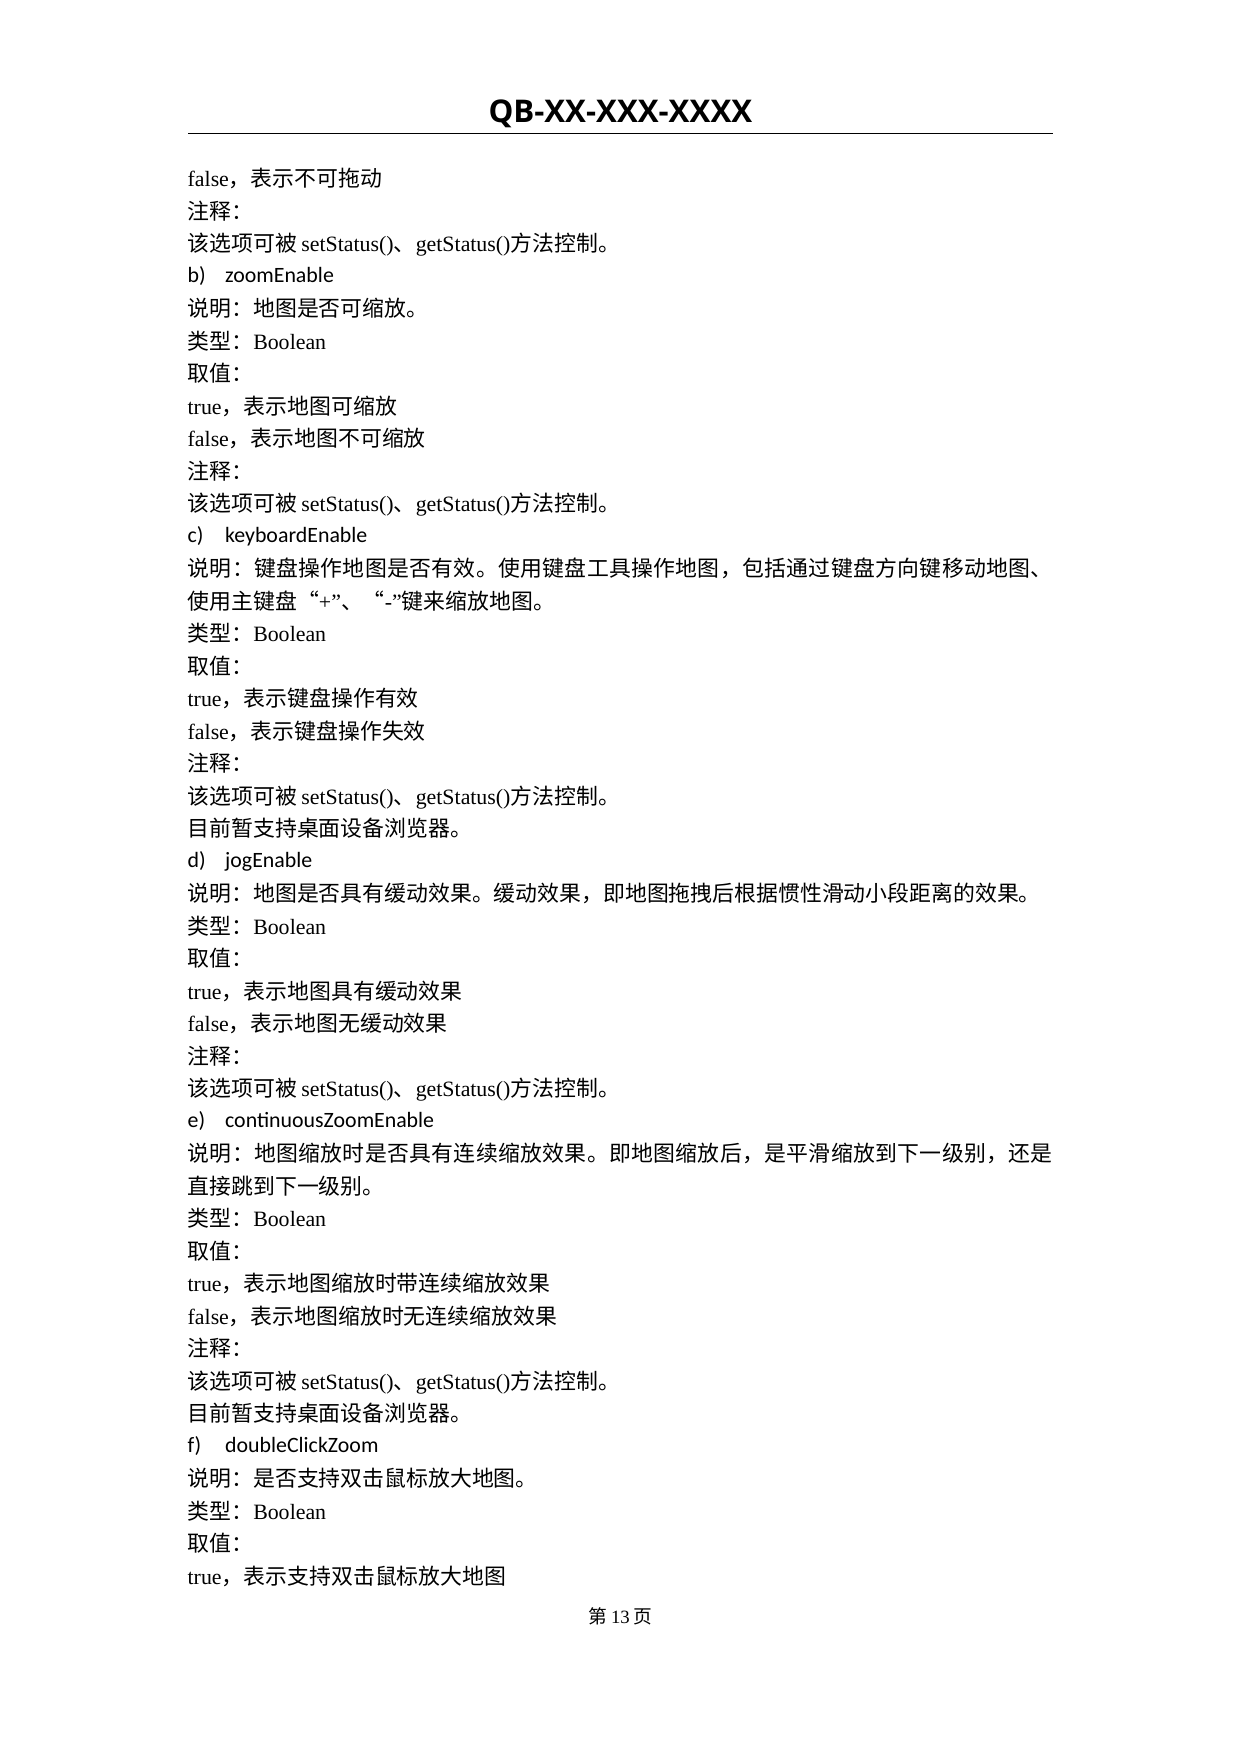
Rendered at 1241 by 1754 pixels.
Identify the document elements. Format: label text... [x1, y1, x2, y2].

text 注释： [187, 746, 1053, 778]
text 类型：Boolean [187, 323, 1053, 356]
text 类型：Boolean [187, 616, 1053, 648]
text 类型：Boolean [187, 1493, 1053, 1526]
text false，表示键盘操作失效 [187, 713, 1053, 746]
text 取值： [187, 356, 1053, 388]
list zoomEnable [187, 258, 1053, 291]
text true，表示地图缩放时带连续缩放效果 [187, 1266, 1053, 1298]
text 注释： [187, 1331, 1053, 1363]
text true，表示地图可缩放 [187, 388, 1053, 421]
text 注释： [187, 453, 1053, 486]
text 说明：地图是否可缩放。 [187, 291, 1053, 323]
text 类型：Boolean [187, 908, 1053, 941]
list continuousZoomEnable [187, 1103, 1053, 1136]
text 该选项可被setStatus()、getStatus()方法控制。 [187, 1363, 1053, 1396]
text 目前暂支持桌面设备浏览器。 [187, 1396, 1053, 1428]
list keyboardEnable [187, 518, 1053, 551]
text 目前暂支持桌面设备浏览器。 [187, 811, 1053, 843]
text 说明：地图是否具有缓动效果。缓动效果，即地图拖拽后根据惯性滑动小段距离的效果。 [187, 876, 1053, 908]
text 说明：键盘操作地图是否有效。使用键盘工具操作地图，包括通过键盘方向键移动地图、使用主键盘“+”、“-”键来缩放地图。 [187, 551, 1053, 616]
text true，表示地图具有缓动效果 [187, 973, 1053, 1006]
text 类型：Boolean [187, 1201, 1053, 1233]
text 该选项可被setStatus()、getStatus()方法控制。 [187, 1071, 1053, 1103]
text 说明：地图缩放时是否具有连续缩放效果。即地图缩放后，是平滑缩放到下一级别，还是直接跳到下一级别。 [187, 1136, 1053, 1201]
text 注释： [187, 1038, 1053, 1071]
text true，表示键盘操作有效 [187, 681, 1053, 713]
text 该选项可被setStatus()、getStatus()方法控制。 [187, 226, 1053, 258]
text 该选项可被setStatus()、getStatus()方法控制。 [187, 486, 1053, 518]
text 取值： [187, 1526, 1053, 1558]
text 该选项可被setStatus()、getStatus()方法控制。 [187, 778, 1053, 811]
text 取值： [187, 648, 1053, 681]
text false，表示不可拖动 [187, 161, 1053, 193]
list doubleClickZoom [187, 1428, 1053, 1461]
text 取值： [187, 941, 1053, 973]
text 取值： [187, 1233, 1053, 1266]
text 说明：是否支持双击鼠标放大地图。 [187, 1461, 1053, 1493]
text false，表示地图缩放时无连续缩放效果 [187, 1298, 1053, 1331]
text 注释： [187, 193, 1053, 226]
list jogEnable [187, 843, 1053, 876]
text true，表示支持双击鼠标放大地图 [187, 1558, 1053, 1591]
text false，表示地图无缓动效果 [187, 1006, 1053, 1038]
text false，表示地图不可缩放 [187, 421, 1053, 453]
